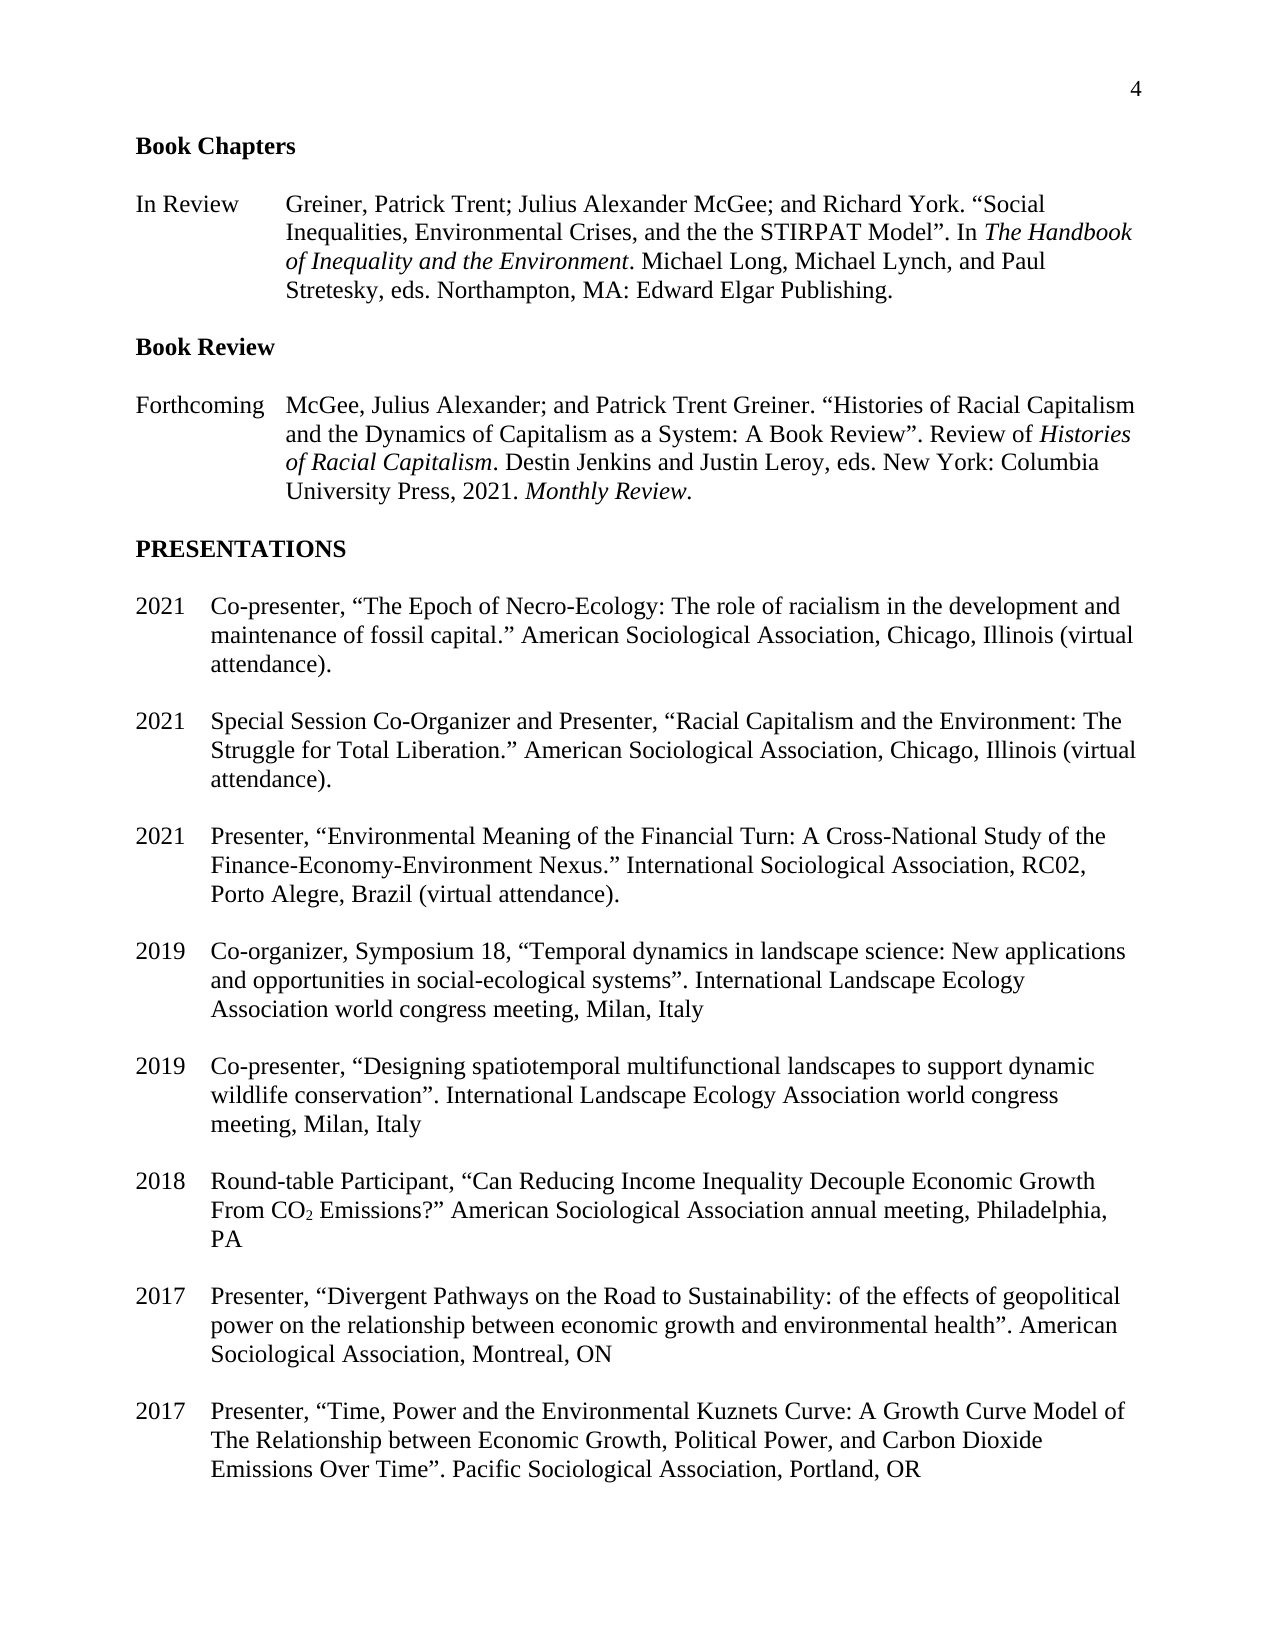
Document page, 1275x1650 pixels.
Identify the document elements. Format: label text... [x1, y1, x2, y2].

text 2019 Co-organizer, Symposium 18, “Temporal dynamics in landscape science: New applications and opportunities in social-ecological systems”. International Landscape Ecology Association world congress meeting, Milan, Italy [135, 936, 1142, 1022]
text In Review Greiner, Patrick Trent; Julius Alexander McGee; and Richard York. “Social Inequalities, Environmental Crises, and the the STIRPAT Model”. In The Handbook of Inequality and the Environment. Michael Long, Michael Lynch, and Paul Stretesky, eds. Northampton, MA: Edward Elgar Publishing. [135, 189, 1142, 304]
text Book Chapters [135, 131, 1142, 160]
text 2021 Co-presenter, “The Epoch of Necro-Ecology: The role of racialism in the development and maintenance of fossil capital.” American Sociological Association, Chicago, Illinois (virtual attendance). [135, 591, 1142, 677]
text PRESENTATIONS [135, 534, 1142, 562]
text 2019 Co-presenter, “Designing spatiotemporal multifunctional landscapes to support dynamic wildlife conservation”. International Landscape Ecology Association world congress meeting, Milan, Italy [135, 1051, 1142, 1137]
text 2017 Presenter, “Divergent Pathways on the Road to Sustainability: of the effects of geopolitical power on the relationship between economic growth and environmental health”. American Sociological Association, Montreal, ON [135, 1281, 1142, 1367]
text Book Review [135, 332, 1142, 361]
text 2021 Special Session Co-Organizer and Presenter, “Racial Capitalism and the Environment: The Struggle for Total Liberation.” American Sociological Association, Chicago, Illinois (virtual attendance). [135, 706, 1142, 792]
text 2021 Presenter, “Environmental Meaning of the Financial Turn: A Cross-National Study of the Finance-Economy-Environment Nexus.” International Sociological Association, RC02, Porto Alegre, Brazil (virtual attendance). [135, 821, 327, 907]
text 2017 Presenter, “Time, Power and the Environmental Kuznets Curve: A Growth Curve Model of The Relationship between Economic Growth, Political Power, and Carbon Dioxide Emissions Over Time”. Pacific Sociological Association, Portland, OR [135, 1396, 1142, 1482]
text 2021 Presenter, “Environmental Meaning of the Financial Turn: A Cross-National Study of the Finance-Economy-Environment Nexus.” International Sociological Association, RC02, Porto Alegre, Brazil (virtual attendance). [620, 821, 1142, 907]
text 2018 Round-table Participant, “Can Reducing Income Inequality Decouple Economic Growth From CO2 Emissions?” American Sociological Association annual meeting, Philadelphia, PA [135, 1166, 1142, 1252]
text Forthcoming McGee, Julius Alexander; and Patrick Trent Greiner. “Histories of Racial Capitalism and the Dynamics of Capitalism as a System: A Book Review”. Review of Histories of Racial Capitalism. Destin Jenkins and Justin Leroy, eds. New York: Columbia University Press, 2021. Monthly Review. [135, 390, 1142, 505]
